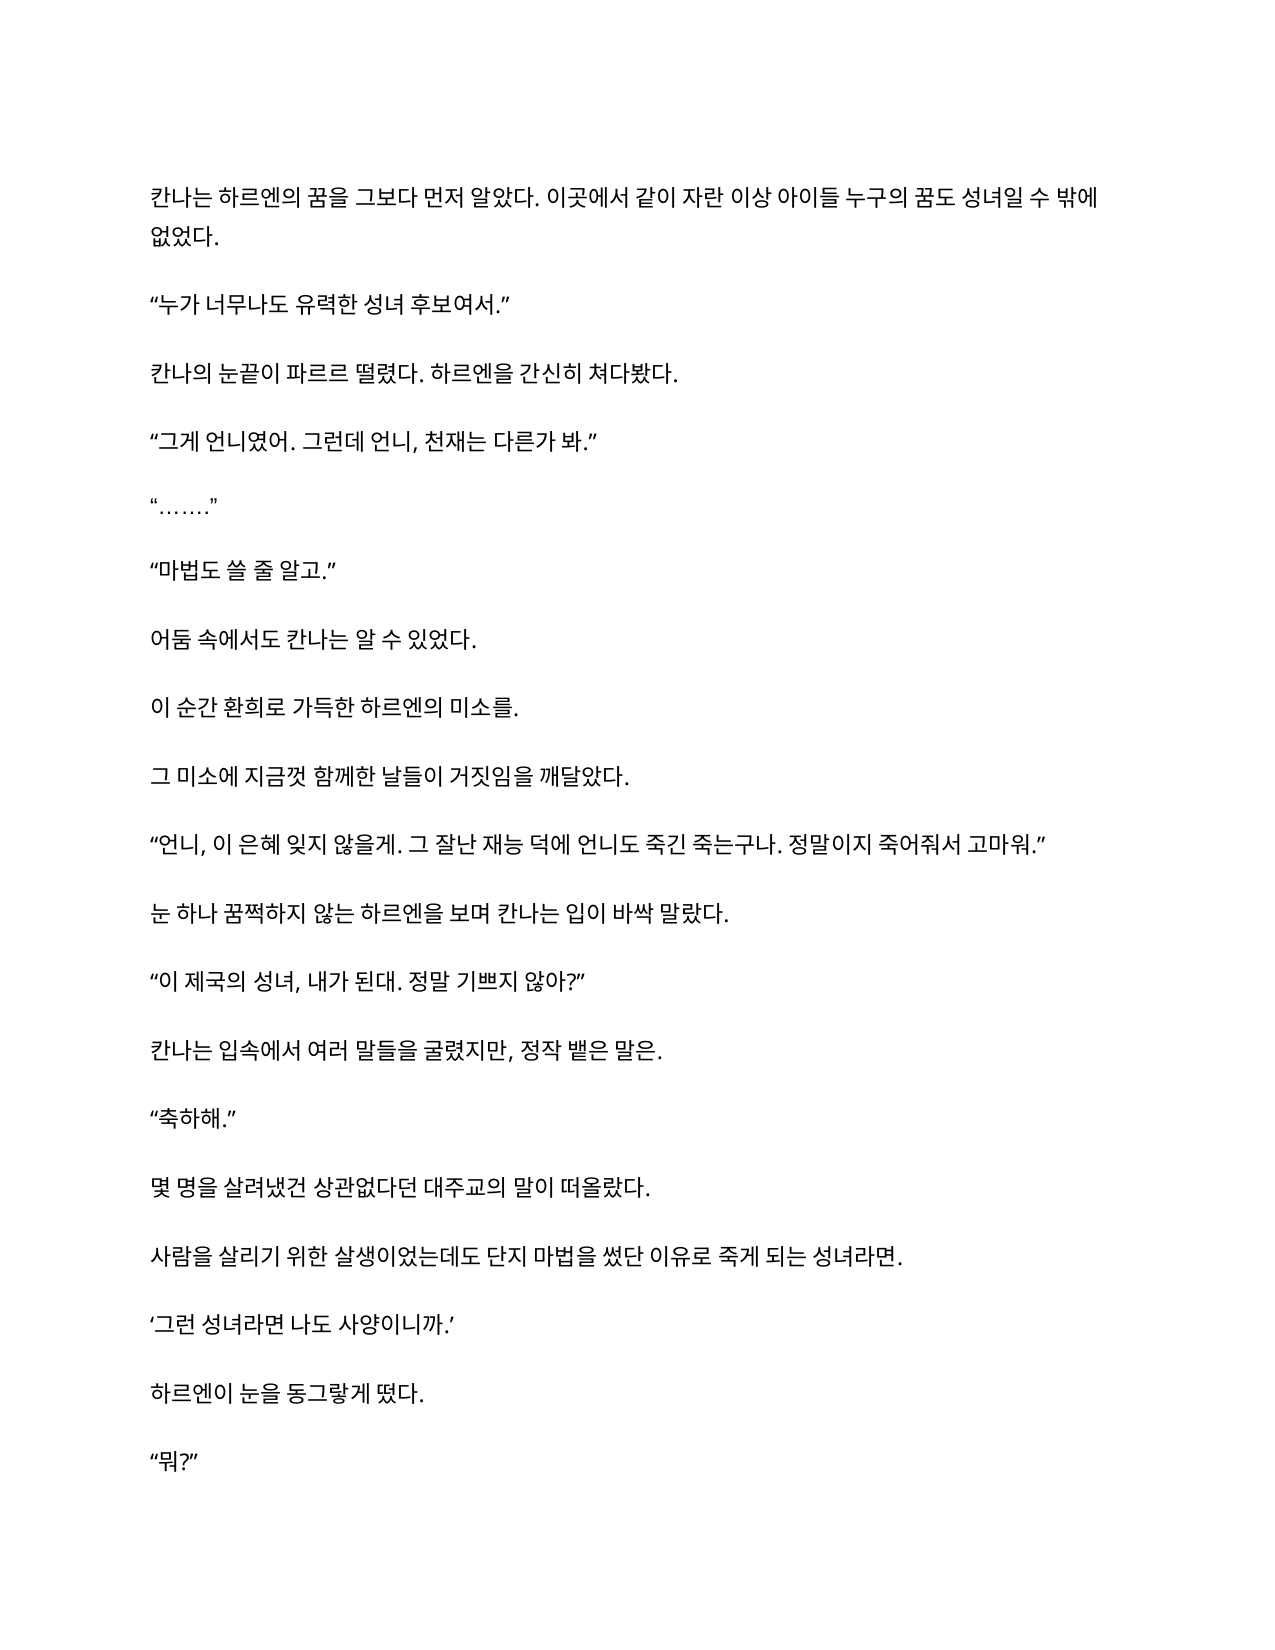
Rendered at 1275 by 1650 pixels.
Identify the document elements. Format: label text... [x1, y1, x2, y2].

text “축하해.” [150, 1101, 1125, 1135]
text “언니, 이 은혜 잊지 않을게. 그 잘난 재능 덕에 언니도 죽긴 죽는구나. 정말이지 죽어줘서 고마워.” [150, 827, 1125, 861]
text “마법도 쓸 줄 알고.” [150, 553, 1125, 586]
text 하르엔이 눈을 동그랗게 떴다. [150, 1376, 1125, 1409]
text “그게 언니였어. 그런데 언니, 천재는 다른가 봐.” [150, 424, 1125, 457]
text 칸나는 하르엔의 꿈을 그보다 먼저 알았다. 이곳에서 같이 자란 이상 아이들 누구의 꿈도 성녀일 수 밖에 없었다. [150, 180, 1125, 252]
text “뭐?” [150, 1444, 1125, 1477]
text 칸나는 입속에서 여러 말들을 굴렸지만, 정작 뱉은 말은. [150, 1033, 1125, 1066]
text “누가 너무나도 유력한 성녀 후보여서.” [150, 287, 1125, 320]
text “…….” [150, 493, 1125, 519]
text 칸나의 눈끝이 파르르 떨렸다. 하르엔을 간신히 쳐다봤다. [150, 356, 1125, 389]
text “이 제국의 성녀, 내가 된대. 정말 기쁘지 않아?” [150, 964, 1125, 998]
text 이 순간 환희로 가득한 하르엔의 미소를. [150, 690, 1125, 723]
text 몇 명을 살려냈건 상관없다던 대주교의 말이 떠올랐다. [150, 1170, 1125, 1203]
text 그 미소에 지금껏 함께한 날들이 거짓임을 깨달았다. [150, 759, 1125, 792]
text ‘그런 성녀라면 나도 사양이니까.’ [150, 1307, 1125, 1340]
text 어둠 속에서도 칸나는 알 수 있었다. [150, 622, 1125, 655]
text 눈 하나 꿈쩍하지 않는 하르엔을 보며 칸나는 입이 바싹 말랐다. [150, 896, 1125, 929]
text 사람을 살리기 위한 살생이었는데도 단지 마법을 썼단 이유로 죽게 되는 성녀라면. [150, 1238, 1125, 1272]
